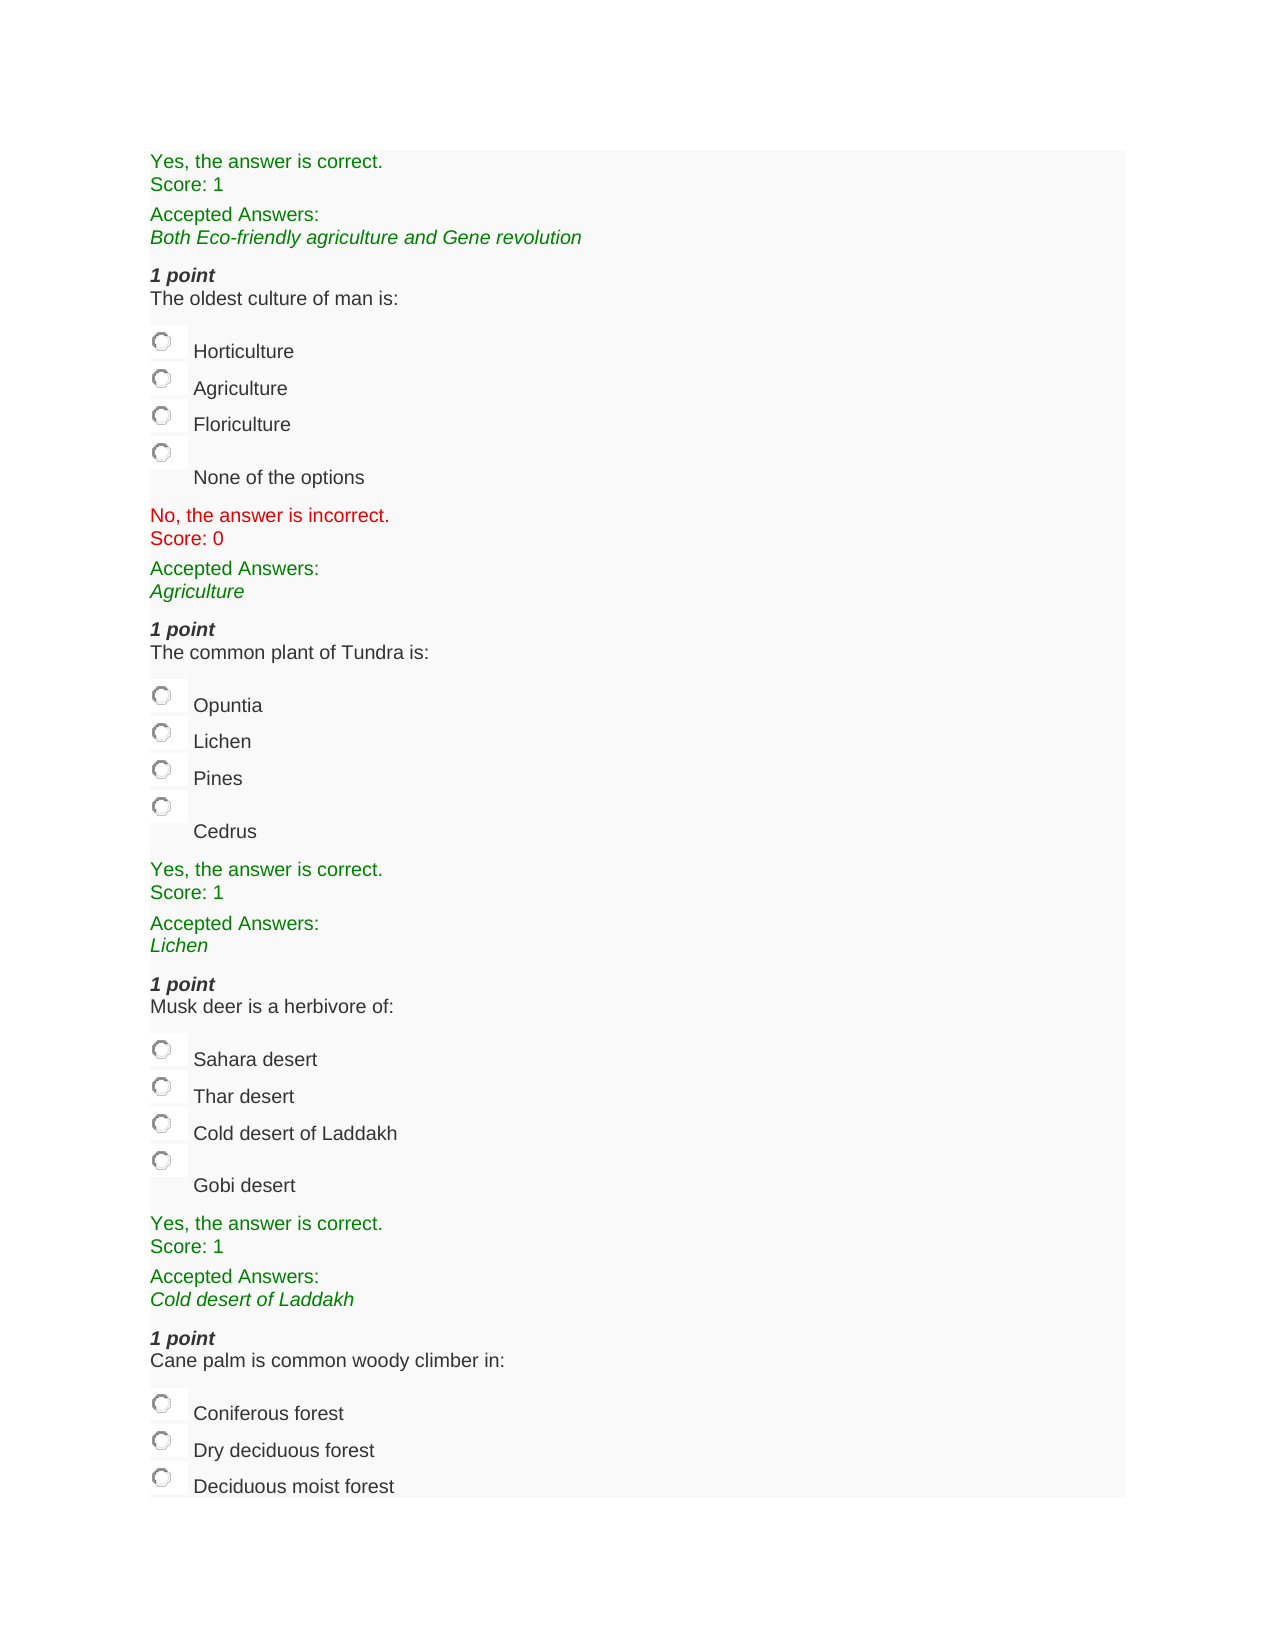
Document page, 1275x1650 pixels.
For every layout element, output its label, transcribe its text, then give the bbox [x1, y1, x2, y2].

text Cold desert of Laddakh [150, 1107, 1125, 1144]
text The common plant of Tundra is: [150, 641, 1125, 664]
text 1 point [150, 972, 1125, 995]
text Accepted Answers: [150, 203, 1125, 226]
text Lichen [150, 716, 1125, 753]
text Coniferous forest [150, 1387, 1125, 1424]
text 1 point [150, 618, 1125, 641]
text Sahara desert [150, 1033, 1125, 1070]
text Lichen [150, 934, 1125, 957]
text Musk deer is a herbivore of: [150, 995, 1125, 1018]
text None of the options [150, 436, 1125, 488]
text Accepted Answers: [150, 557, 1125, 580]
text Yes, the answer is correct. Score: 1 [150, 858, 1125, 903]
text Yes, the answer is correct. Score: 1 [150, 150, 1125, 195]
text Horticulture [150, 325, 1125, 362]
text No, the answer is incorrect. Score: 0 [150, 504, 1125, 549]
text Agriculture [150, 580, 1125, 603]
text 1 point [150, 264, 1125, 287]
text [150, 226, 1125, 249]
text Cedrus [150, 790, 1125, 842]
text Dry deciduous forest [150, 1424, 1125, 1461]
text Gobi desert [150, 1144, 1125, 1197]
text Yes, the answer is correct. Score: 1 [150, 1212, 1125, 1258]
text Accepted Answers: [150, 1265, 1125, 1288]
text Thar desert [150, 1070, 1125, 1107]
text Cold desert of Laddakh [150, 1288, 1125, 1311]
text Opuntia [150, 679, 1125, 716]
text Floriculture [150, 399, 1125, 436]
text Agriculture [150, 362, 1125, 399]
text Accepted Answers: [150, 911, 1125, 934]
text Deciduous moist forest [150, 1461, 1125, 1498]
text 1 point [150, 1326, 1125, 1349]
text Cane palm is common woody climber in: [150, 1349, 1125, 1372]
text Pines [150, 753, 1125, 790]
text The oldest culture of man is: [150, 287, 1125, 310]
